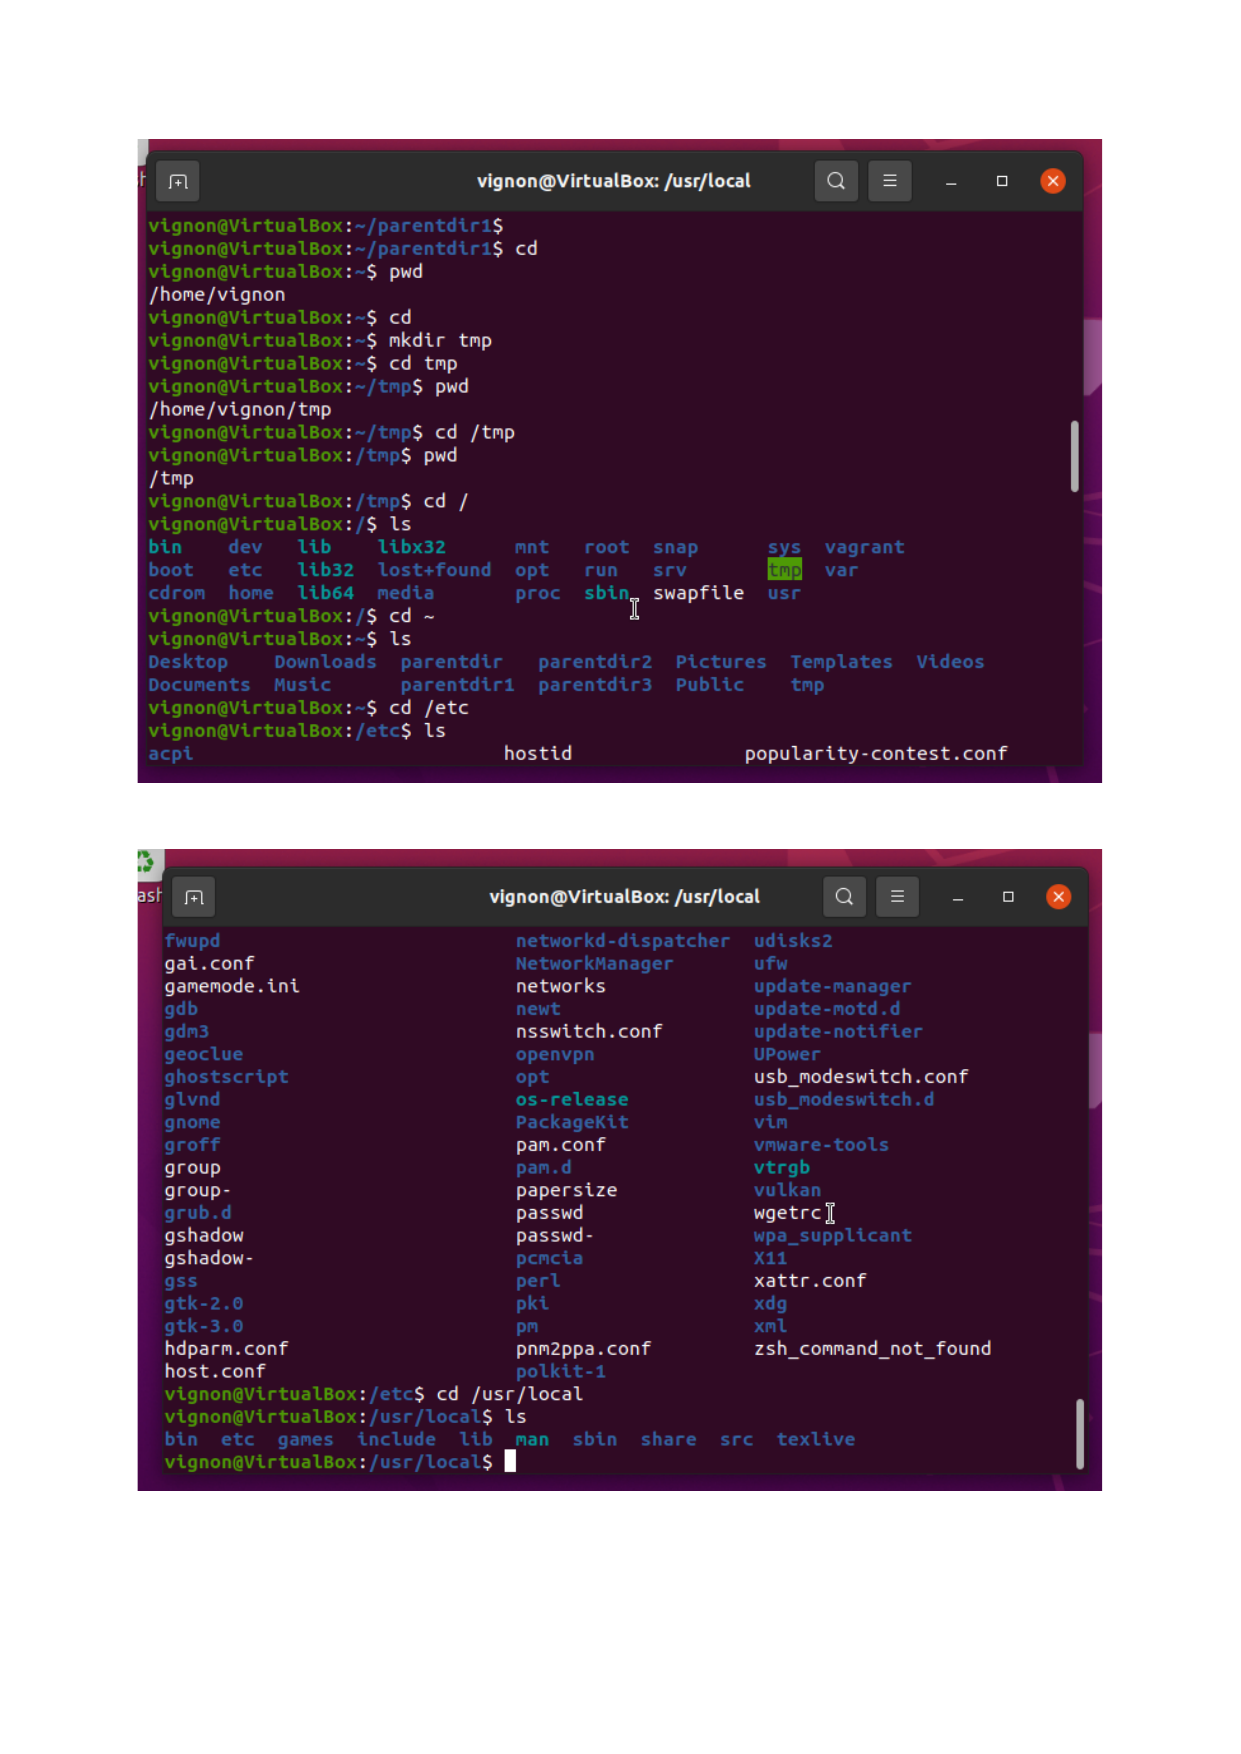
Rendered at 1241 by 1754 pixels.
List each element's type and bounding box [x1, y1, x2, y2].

picture [137, 139, 1103, 783]
picture [137, 849, 1103, 1491]
